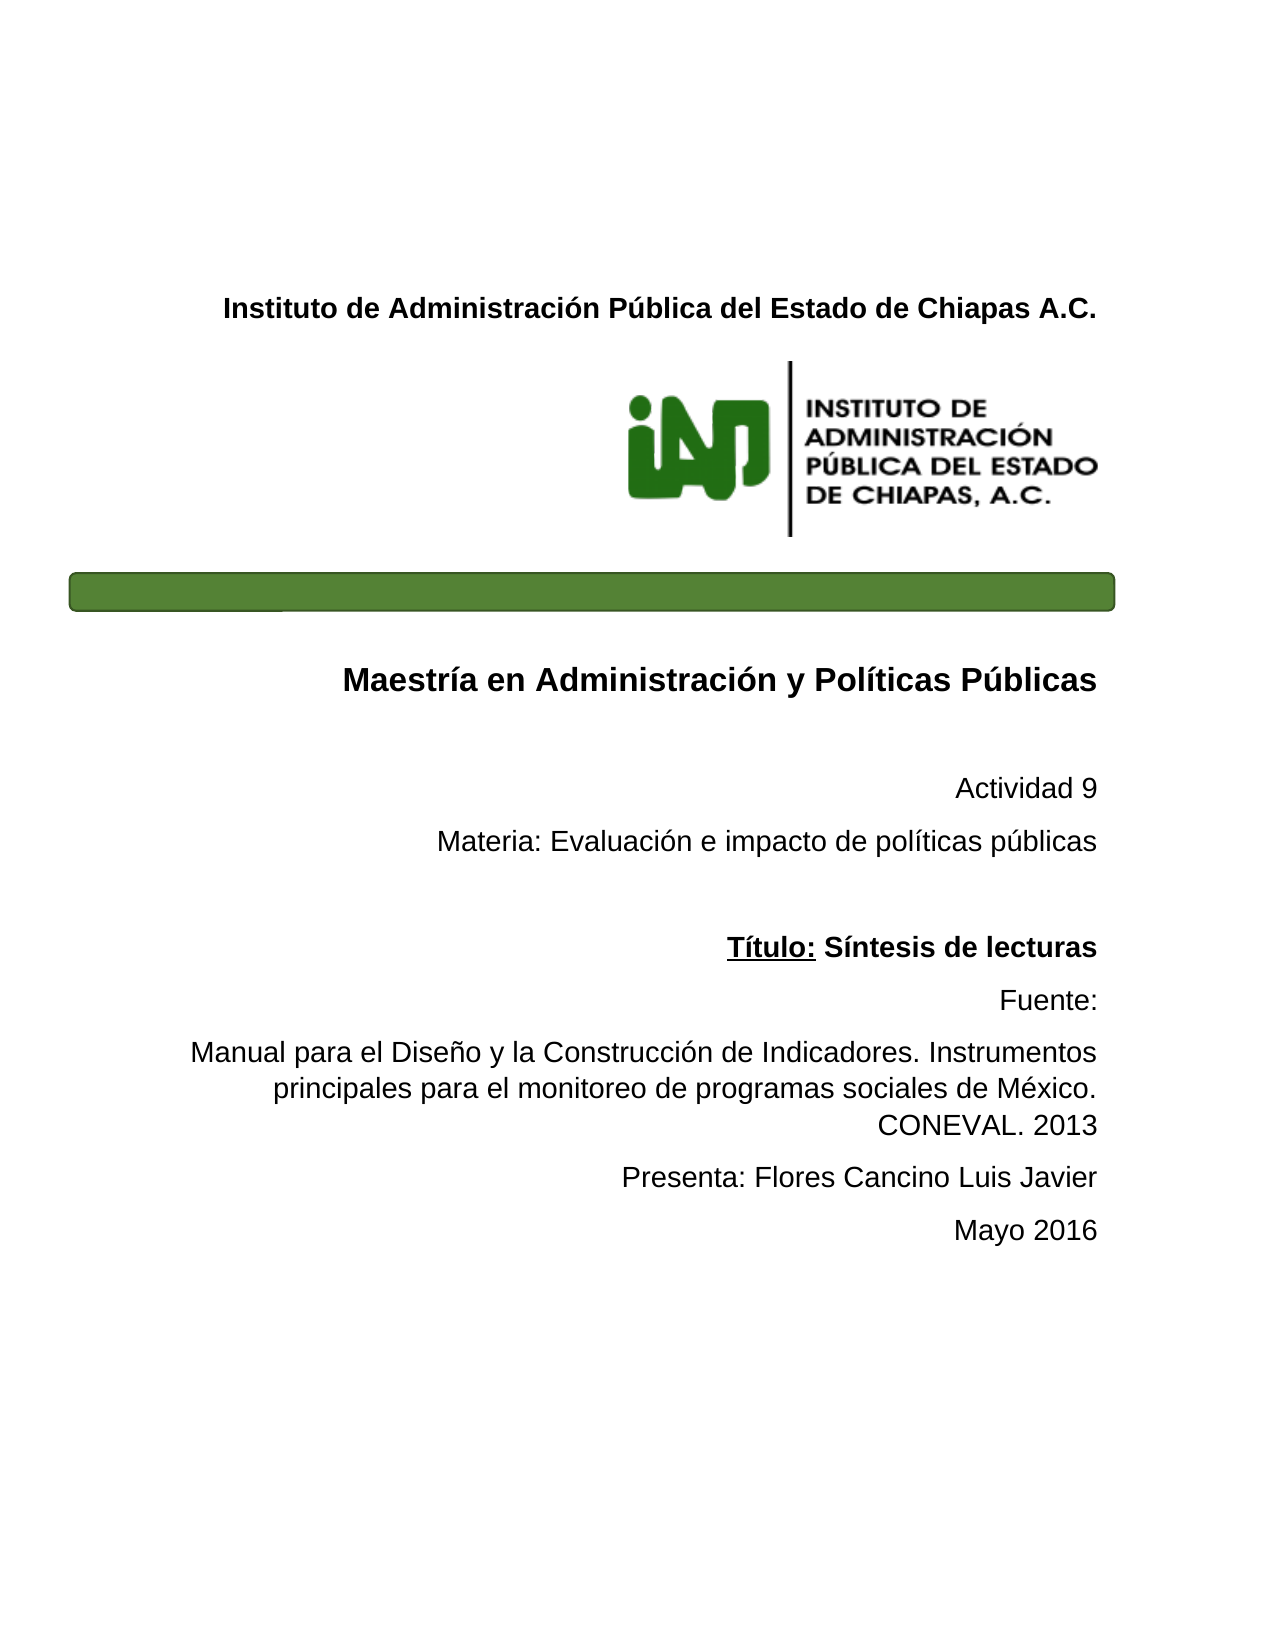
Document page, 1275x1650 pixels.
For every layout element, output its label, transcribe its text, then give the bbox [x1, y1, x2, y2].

text Actividad 9 [177, 771, 1098, 805]
text Manual para el Diseño y la Construcción de Indicadores. Instrumentos principales para el monitoreo de programas sociales de México. CONEVAL. 2013 [177, 1035, 1098, 1141]
text Mayo 2016 [177, 1213, 1098, 1247]
picture [628, 361, 1098, 537]
text Título: Síntesis de lecturas [177, 930, 1098, 963]
text Materia: Evaluación e impacto de políticas públicas [177, 824, 1098, 858]
text Presenta: Flores Cancino Luis Javier [177, 1161, 1098, 1194]
text Maestría en Administración y Políticas Públicas [177, 660, 1098, 699]
text Instituto de Administración Pública del Estado de Chiapas A.C. [177, 291, 1098, 324]
text Fuente: [177, 983, 1098, 1016]
